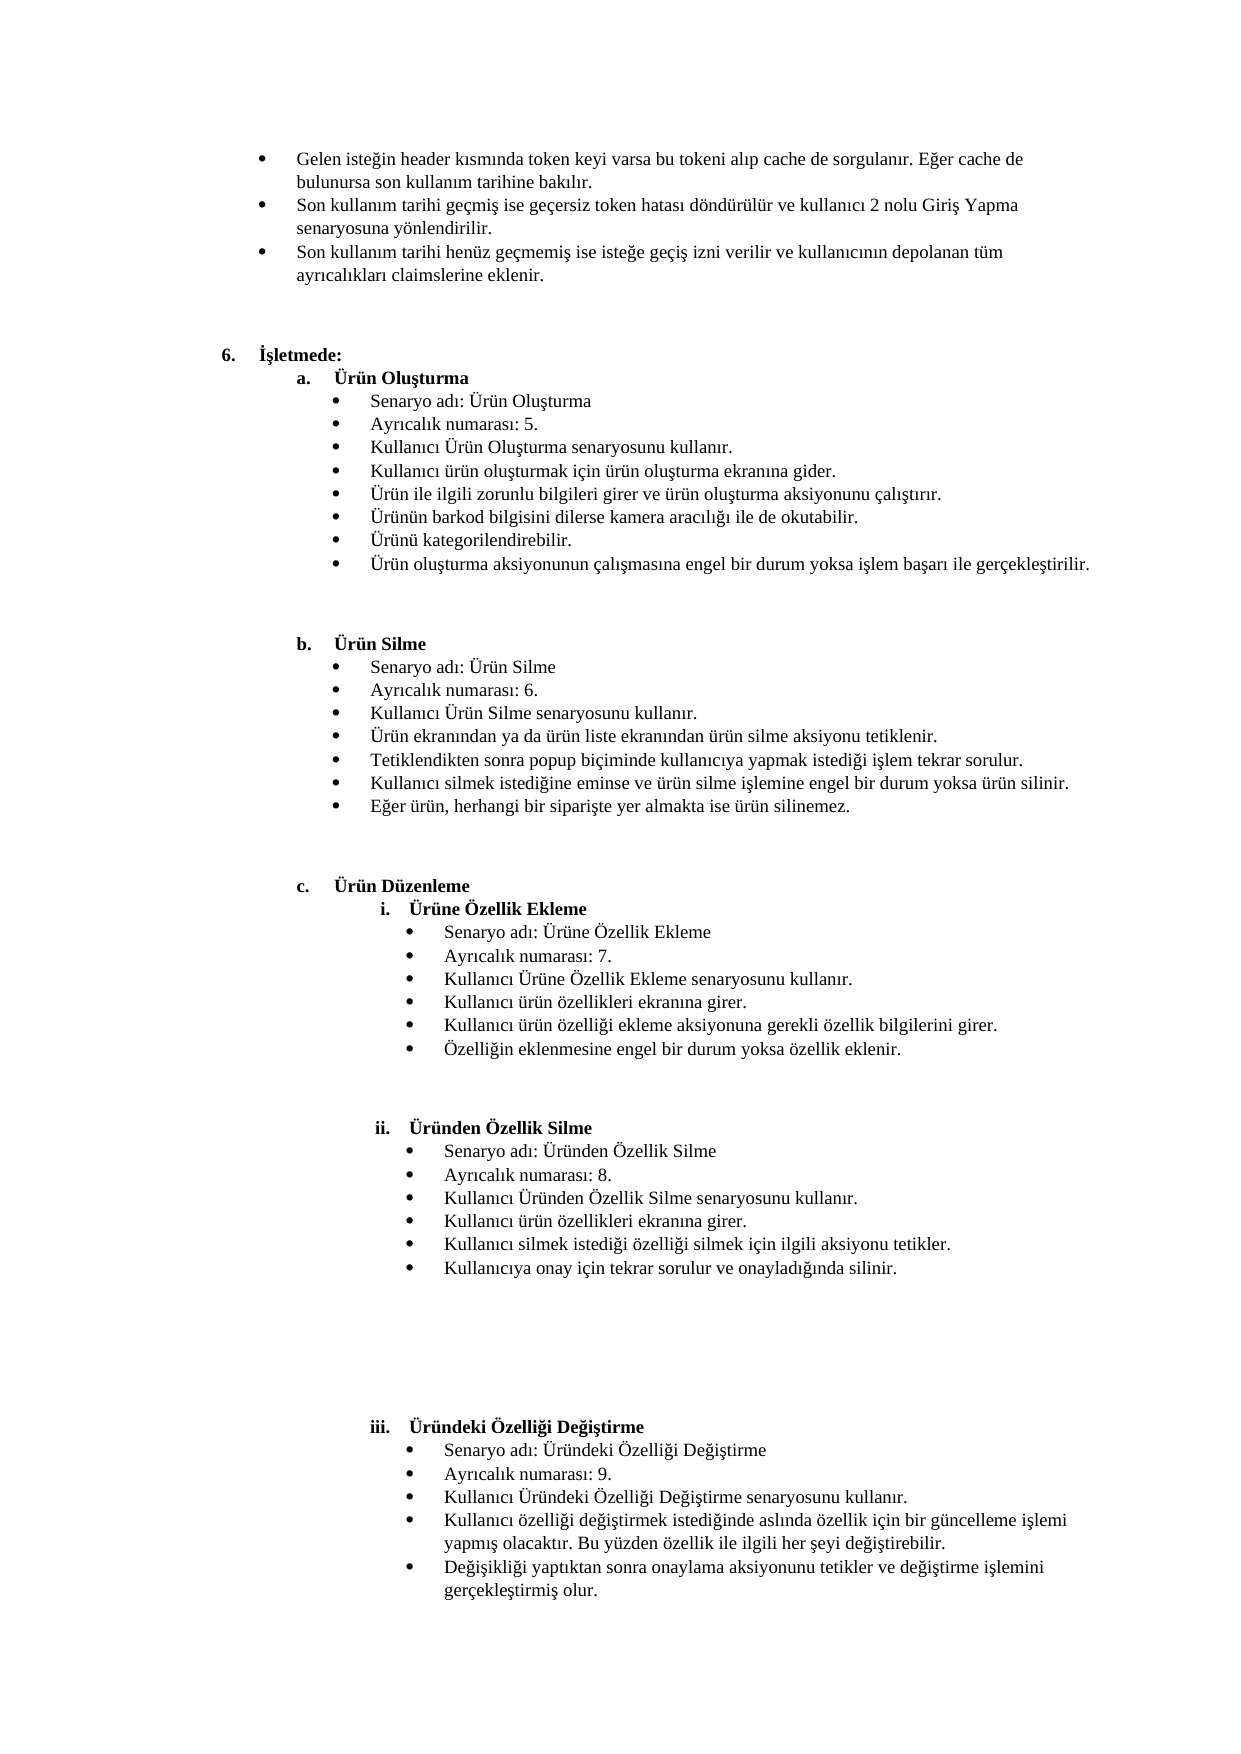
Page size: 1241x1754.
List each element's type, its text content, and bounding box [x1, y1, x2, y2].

list Ürün Silme [296, 632, 1093, 654]
list Değişikliği yaptıktan sonra onaylama aksiyonunu tetikler ve değiştirme işlemini gerçekleştirmiş olur. [406, 1556, 1093, 1600]
list Ayrıcalık numarası: 9. [406, 1463, 1093, 1484]
list Ayrıcalık numarası: 8. [406, 1164, 1093, 1185]
list Kullanıcı Ürüne Özellik Ekleme senaryosunu kullanır. [406, 968, 1093, 989]
list Gelen isteğin header kısmında token keyi varsa bu tokeni alıp cache de sorgulanır. Eğer cache de bulunursa son kullanım tarihine bakılır. [259, 148, 1093, 192]
list Kullanıcı ürün özellikleri ekranına girer. [406, 1210, 1093, 1232]
list Eğer ürün, herhangi bir siparişte yer almakta ise ürün silinemez. [333, 795, 1093, 817]
list Üründeki Özelliği Değiştirme [390, 1416, 1093, 1438]
list Ürünün barkod bilgisini dilerse kamera aracılığı ile de okutabilir. [333, 506, 1093, 528]
list Senaryo adı: Ürün Silme [333, 656, 1093, 677]
list Kullanıcı Üründeki Özelliği Değiştirme senaryosunu kullanır. [406, 1486, 1093, 1507]
list Ürün Oluşturma [296, 367, 1093, 388]
list Son kullanım tarihi henüz geçmemiş ise isteğe geçiş izni verilir ve kullanıcının depolanan tüm ayrıcalıkları claimslerine eklenir. [259, 241, 1093, 285]
list Ürün oluşturma aksiyonunun çalışmasına engel bir durum yoksa işlem başarı ile gerçekleştirilir. [333, 553, 1093, 574]
list Ürün ile ilgili zorunlu bilgileri girer ve ürün oluşturma aksiyonunu çalıştırır. [333, 483, 1093, 504]
list Kullanıcı ürün oluşturmak için ürün oluşturma ekranına gider. [333, 460, 1093, 481]
list Senaryo adı: Üründen Özellik Silme [406, 1140, 1093, 1162]
list Ürünü kategorilendirebilir. [333, 529, 1093, 551]
list Kullanıcıya onay için tekrar sorulur ve onayladığında silinir. [406, 1257, 1093, 1278]
list Son kullanım tarihi geçmiş ise geçersiz token hatası döndürülür ve kullanıcı 2 nolu Giriş Yapma senaryosuna yönlendirilir. [259, 194, 1093, 239]
list Özelliğin eklenmesine engel bir durum yoksa özellik eklenir. [406, 1037, 1093, 1059]
list Senaryo adı: Üründeki Özelliği Değiştirme [406, 1439, 1093, 1461]
list Tetiklendikten sonra popup biçiminde kullanıcıya yapmak istediği işlem tekrar sorulur. [333, 748, 1093, 770]
list Ürün ekranından ya da ürün liste ekranından ürün silme aksiyonu tetiklenir. [333, 725, 1093, 747]
list Ürüne Özellik Ekleme [390, 898, 1093, 919]
list Kullanıcı ürün özellikleri ekranına girer. [406, 991, 1093, 1012]
list Kullanıcı silmek istediğine eminse ve ürün silme işlemine engel bir durum yoksa ürün silinir. [333, 772, 1093, 793]
list Ürün Düzenleme [296, 875, 1093, 896]
list Kullanıcı ürün özelliği ekleme aksiyonuna gerekli özellik bilgilerini girer. [406, 1014, 1093, 1036]
list Ayrıcalık numarası: 7. [406, 944, 1093, 966]
list Senaryo adı: Ürün Oluşturma [333, 390, 1093, 412]
list Kullanıcı silmek istediği özelliği silmek için ilgili aksiyonu tetikler. [406, 1233, 1093, 1255]
list Üründen Özellik Silme [390, 1117, 1093, 1139]
list Kullanıcı Ürün Silme senaryosunu kullanır. [333, 702, 1093, 724]
list Kullanıcı Üründen Özellik Silme senaryosunu kullanır. [406, 1187, 1093, 1208]
list Ayrıcalık numarası: 5. [333, 413, 1093, 435]
list Ayrıcalık numarası: 6. [333, 679, 1093, 700]
list Kullanıcı Ürün Oluşturma senaryosunu kullanır. [333, 436, 1093, 458]
list İşletmede: [221, 343, 1093, 365]
list Senaryo adı: Ürüne Özellik Ekleme [406, 921, 1093, 943]
